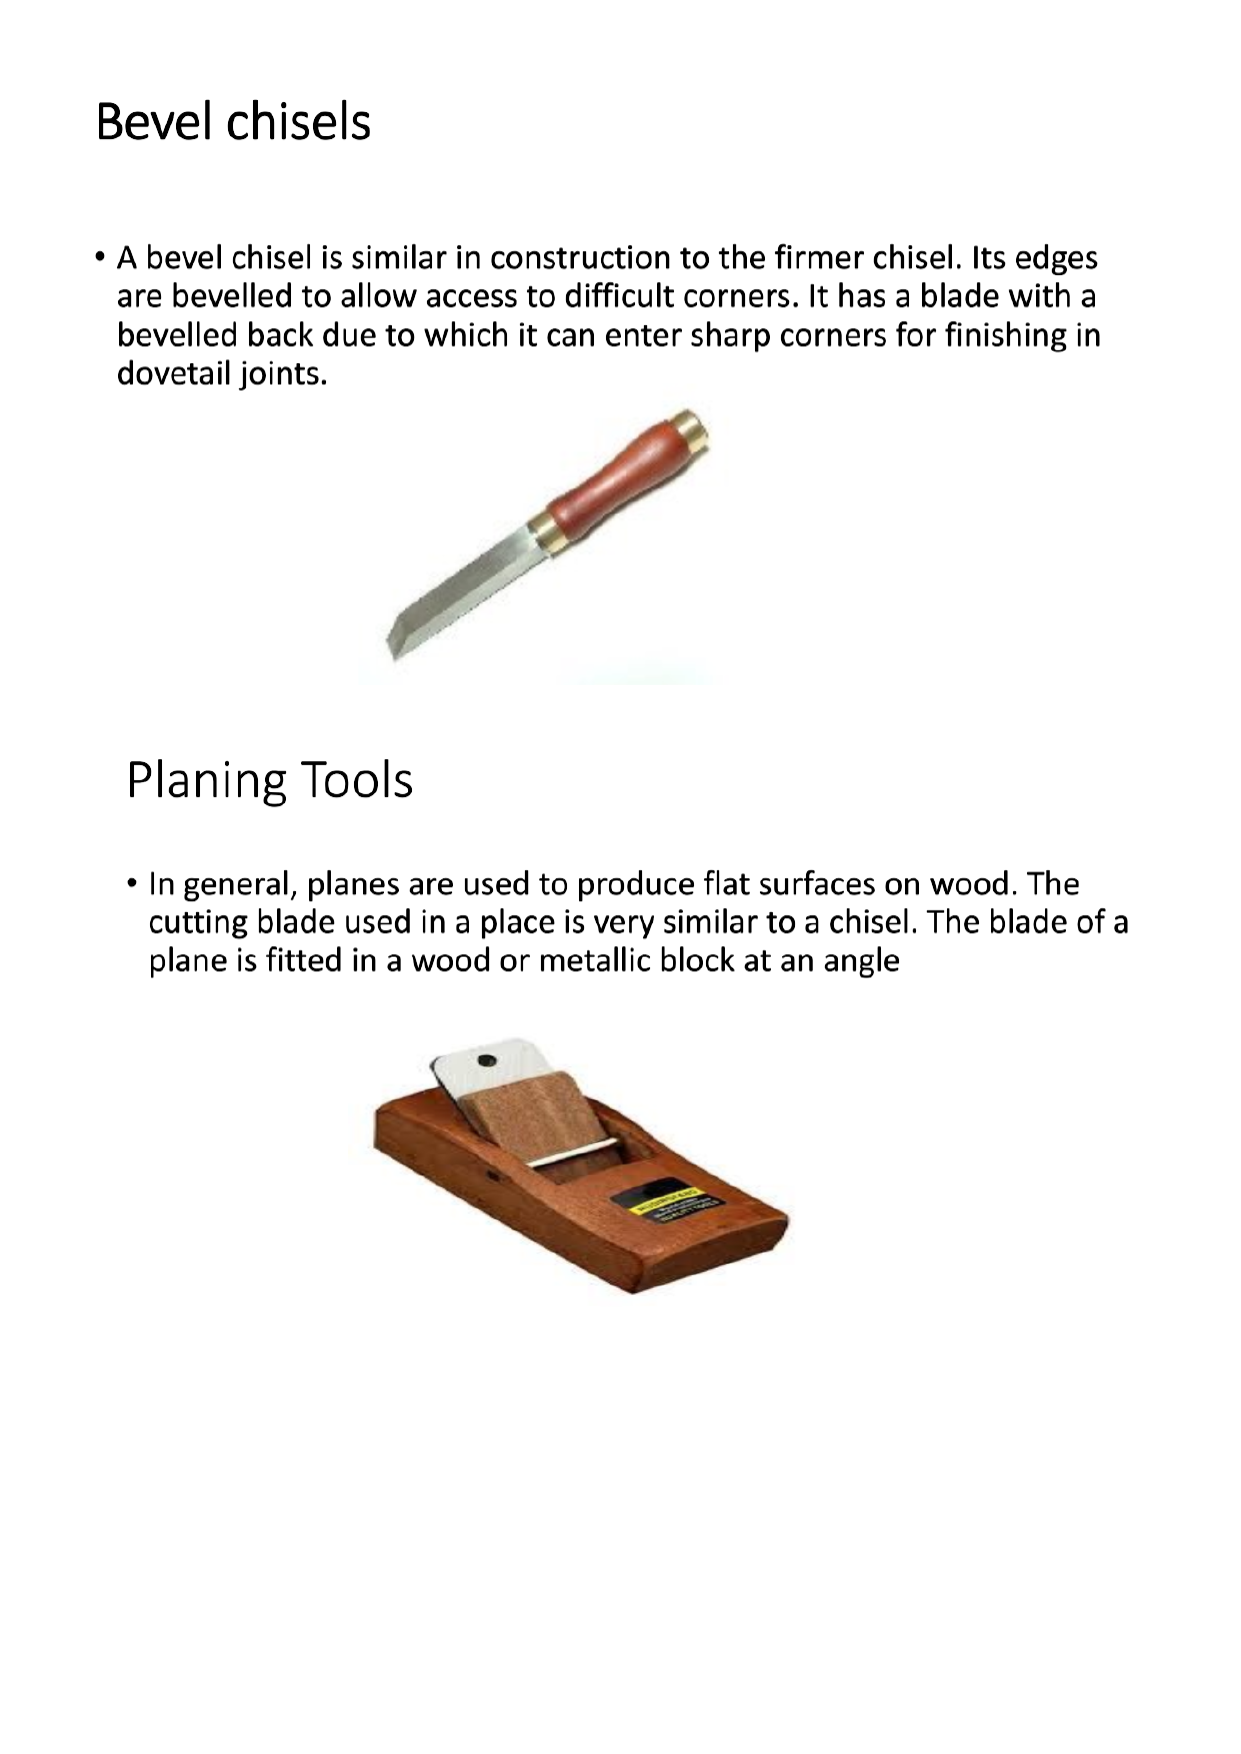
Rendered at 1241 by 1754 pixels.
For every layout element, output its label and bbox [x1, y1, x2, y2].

picture [75, 75, 1166, 715]
picture [75, 716, 1166, 1307]
